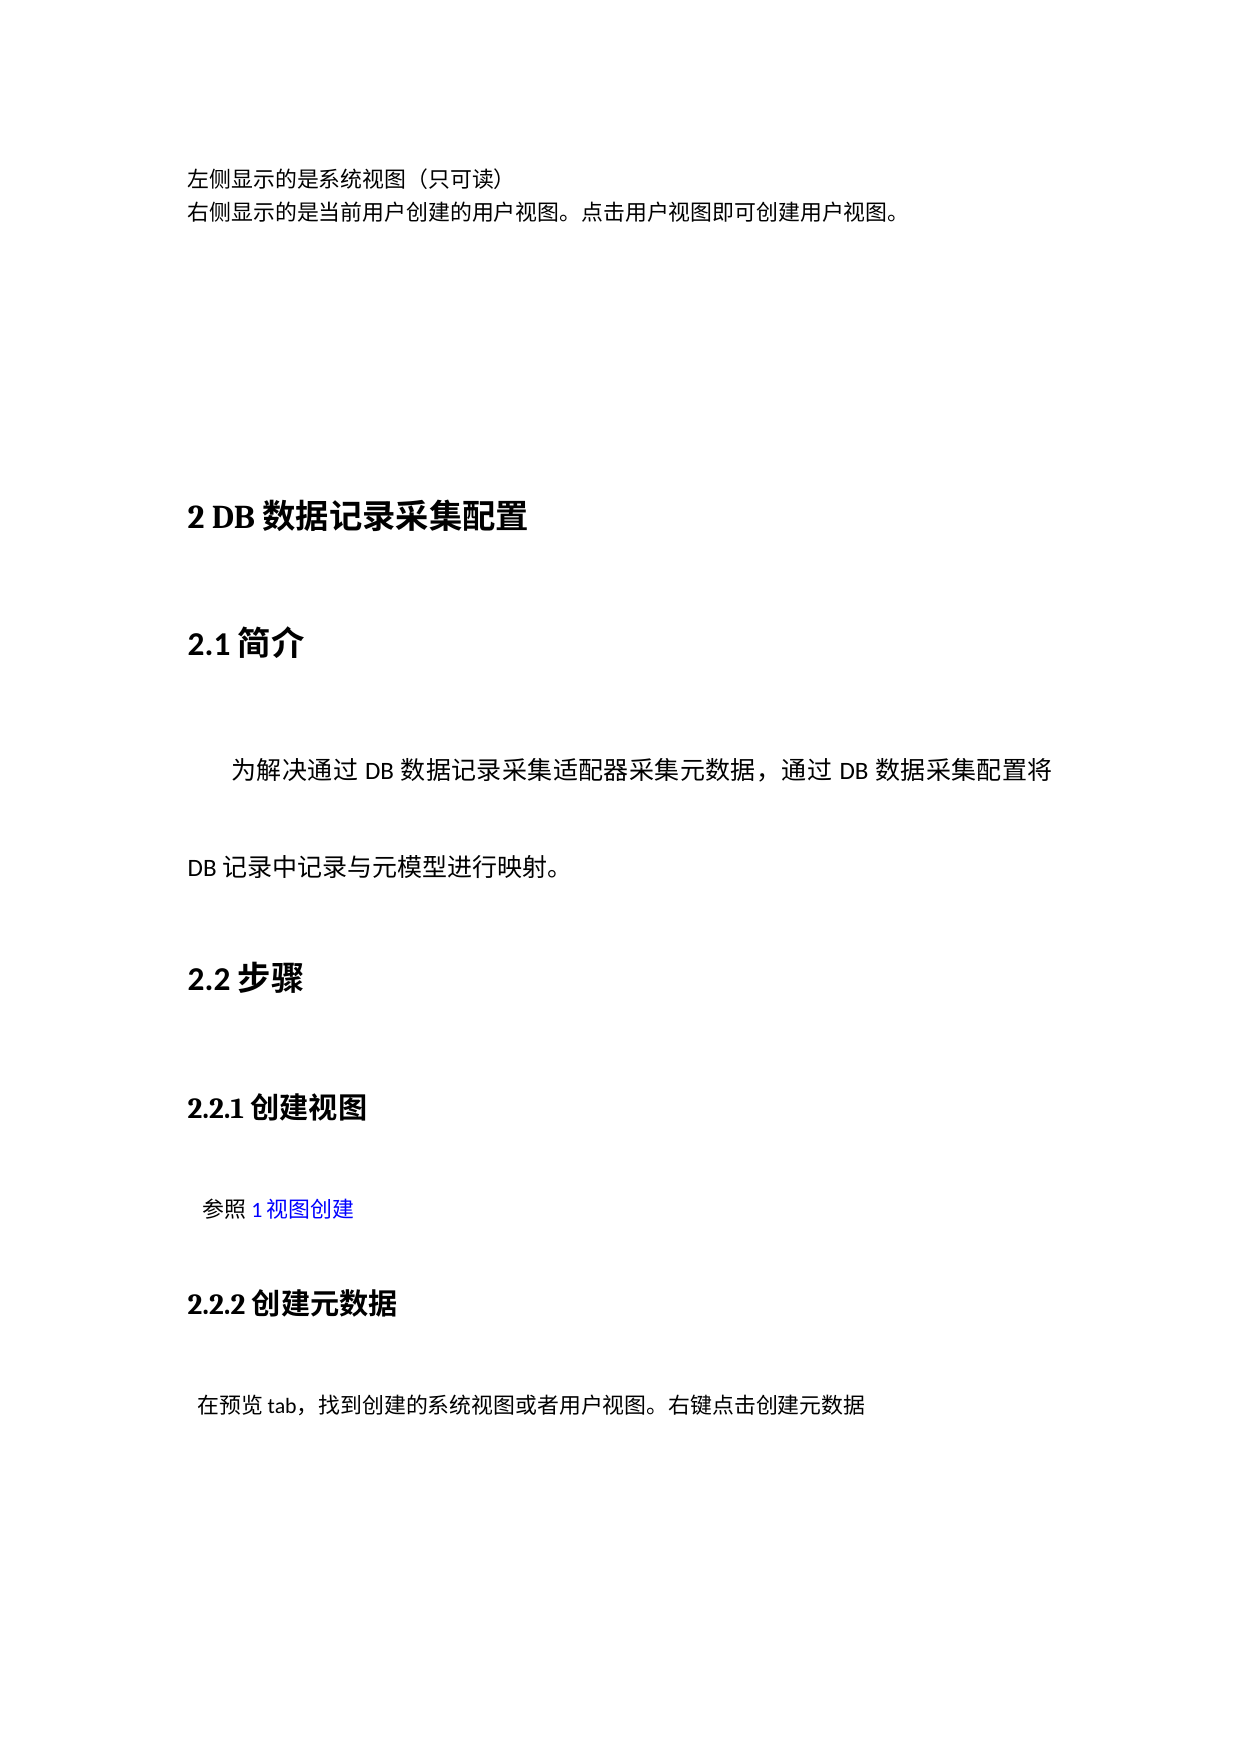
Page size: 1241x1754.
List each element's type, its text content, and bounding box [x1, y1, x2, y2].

text 为解决通过 DB 数据记录采集适配器采集元数据，通过 DB 数据采集配置将 DB 记录中记录与元模型进行映射。 [187, 736, 1053, 898]
subtitle 2.2.1 创建视图 [187, 1073, 1053, 1138]
subtitle 2.2.2 创建元数据 [187, 1269, 1053, 1334]
text 参照 1视图创建 [187, 1192, 1053, 1224]
subtitle 2 DB 数据记录采集配置 [187, 482, 1053, 547]
subtitle 2.2 步骤 [187, 944, 1053, 1009]
text 左侧显示的是系统视图（只可读） [187, 162, 1053, 194]
subtitle 2.1 简介 [187, 609, 1053, 674]
text 右侧显示的是当前用户创建的用户视图。点击用户视图即可创建用户视图。 [187, 194, 1053, 227]
text 在预览tab，找到创建的系统视图或者用户视图。右键点击创建元数据 [187, 1388, 1053, 1421]
